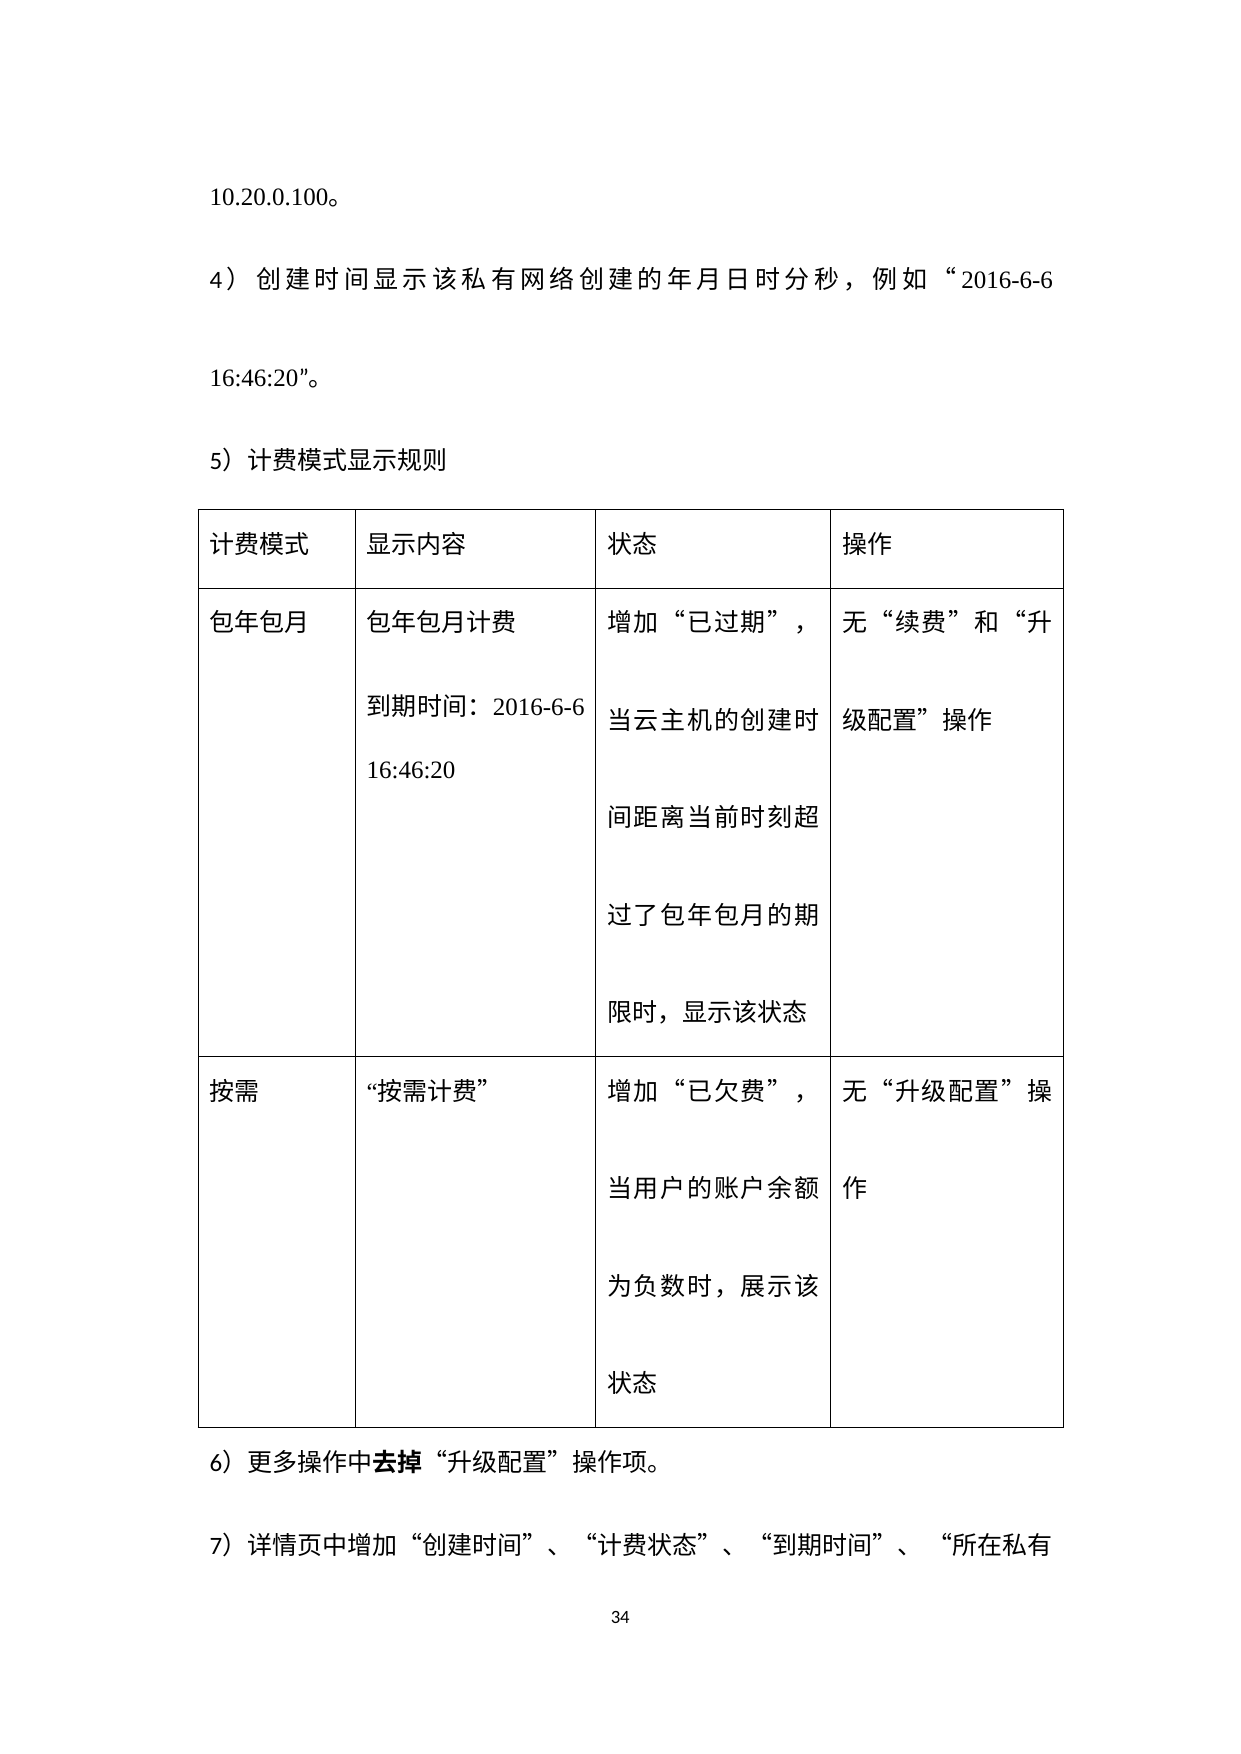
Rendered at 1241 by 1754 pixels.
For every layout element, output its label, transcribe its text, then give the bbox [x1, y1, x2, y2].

text 5）计费模式显示规则 [209, 426, 1053, 491]
table_cell 按需 [199, 1057, 355, 1427]
table_header 状态 [596, 510, 830, 587]
table_cell 增加“已过期”，当云主机的创建时间距离当前时刻超过了包年包月的期限时，显示该状态 [596, 589, 830, 1056]
table_cell 无“续费”和“升级配置”操作 [831, 589, 1063, 1056]
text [209, 162, 1053, 227]
table_header 计费模式 [199, 510, 355, 587]
table_cell “按需计费” [356, 1057, 595, 1427]
table_cell 增加“已欠费”，当用户的账户余额为负数时，展示该状态 [596, 1057, 830, 1427]
text 6）更多操作中去掉“升级配置”操作项。 [209, 1428, 1053, 1493]
table_cell 包年包月计费 到期时间：2016-6-6 16:46:20 [356, 589, 595, 1056]
table_header 操作 [831, 510, 1063, 587]
table_header 显示内容 [356, 510, 595, 587]
table_cell 无“升级配置”操作 [831, 1057, 1063, 1427]
text 4）创建时间显示该私有网络创建的年月日时分秒，例如“2016-6-6 16:46:20”。 [209, 245, 1053, 408]
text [209, 1511, 1053, 1576]
table_cell 包年包月 [199, 589, 355, 1056]
